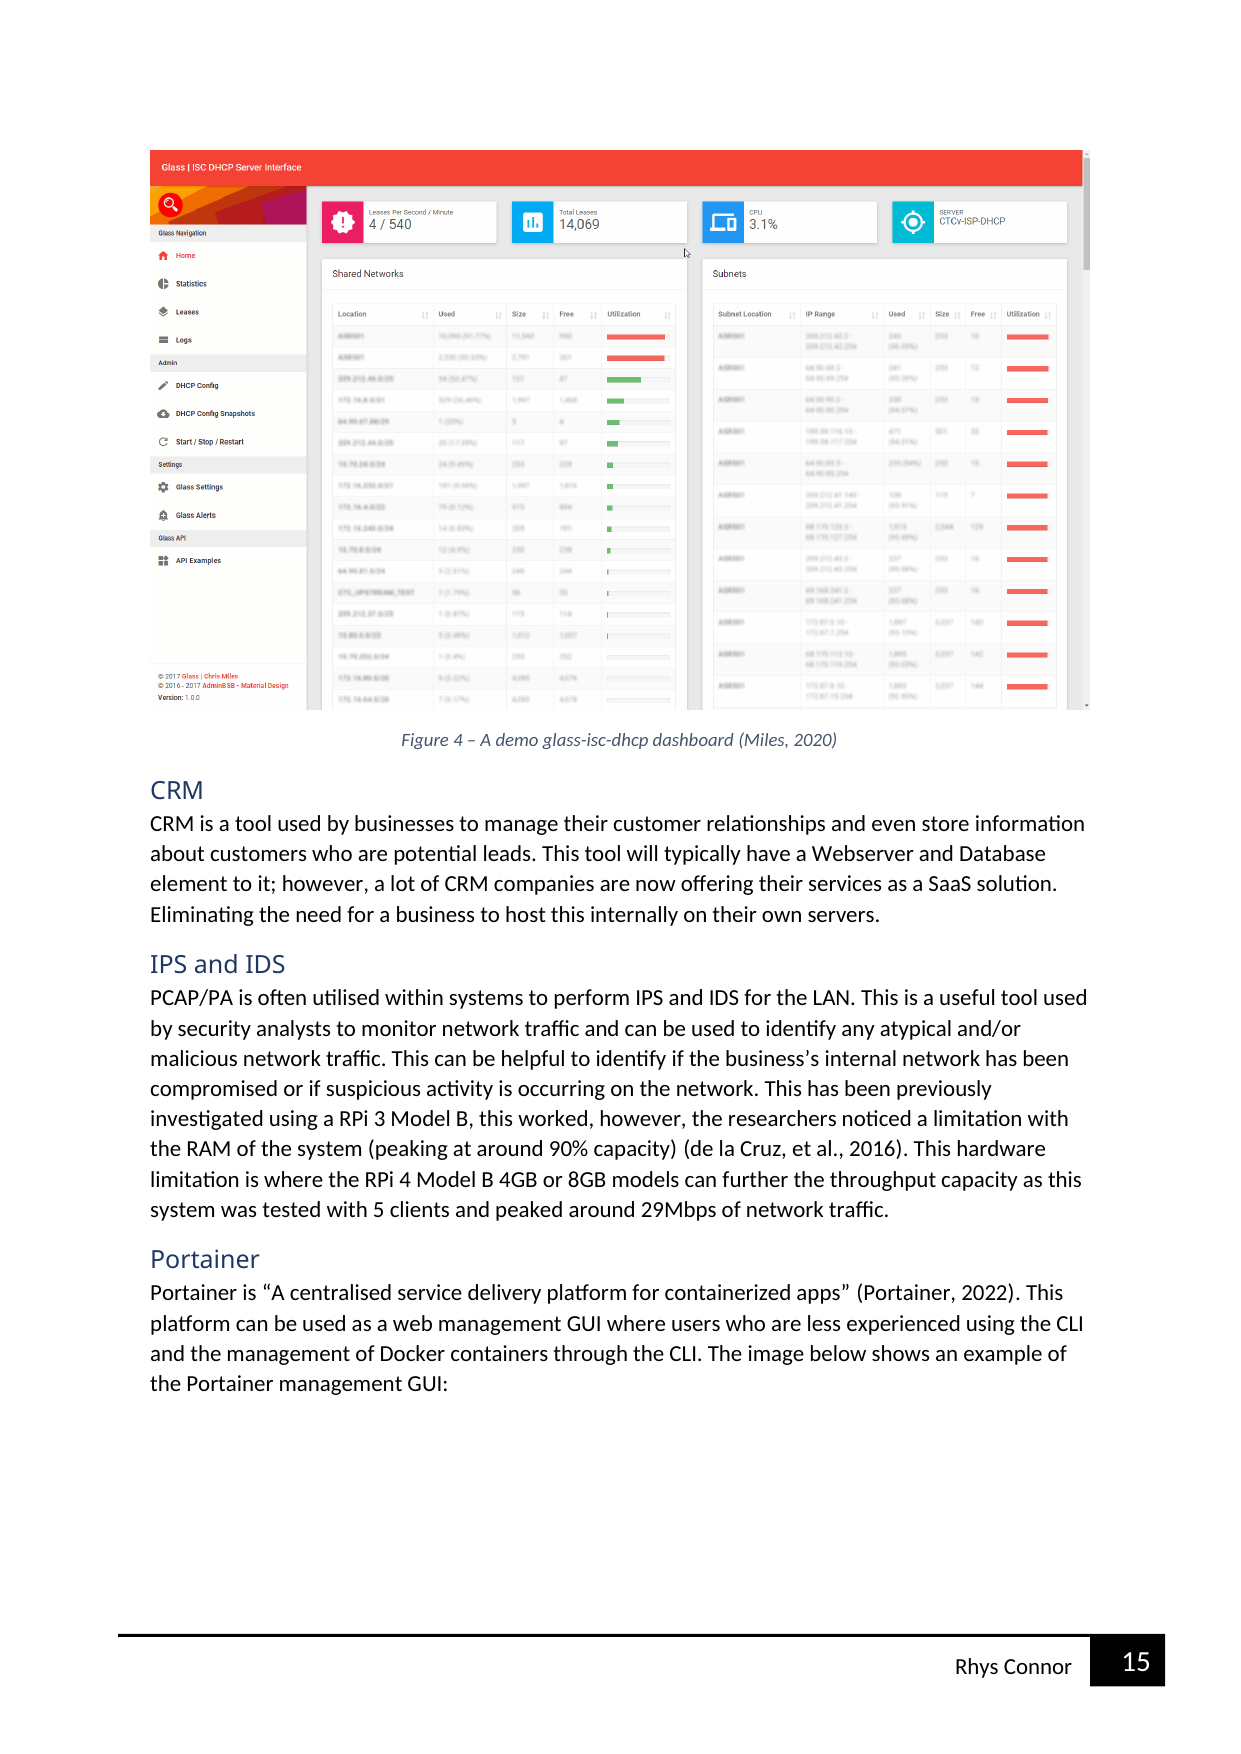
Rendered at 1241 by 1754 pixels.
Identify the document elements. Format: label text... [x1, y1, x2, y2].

text Portainer is “A centralised service delivery platform for containerized apps” . This platform can be used as a web management GUI where users who are less experienced using the CLI and the management of Docker containers through the CLI. The image below shows an example of the Portainer management GUI: [150, 1278, 1090, 1397]
subtitle IPS and IDS [150, 947, 1090, 981]
text PCAP/PA is often utilised within systems to perform IPS and IDS for the LAN. This is a useful tool used by security analysts to monitor network traffic and can be used to identify any atypical and/or malicious network traffic. This can be helpful to identify if the business’s internal network has been compromised or if suspicious activity is occurring on the network. This has been previously investigated using a RPi 3 Model B, this worked, however, the researchers noticed a limitation with the RAM of the system (peaking at around 90% capacity). This hardware limitation is where the RPi 4 Model B 4GB or 8GB models can further the throughput capacity as this system was tested with 5 clients and peaked around 29Mbps of network traffic. [150, 983, 1090, 1223]
text CRM is a tool used by businesses to manage their customer relationships and even store information about customers who are potential leads. This tool will typically have a Webserver and Database element to it; however, a lot of CRM companies are now offering their services as a SaaS solution. Eliminating the need for a business to host this internally on their own servers. [150, 809, 1090, 928]
subtitle CRM [150, 772, 1090, 806]
text Figure 4 – A demo glass-isc-dhcp dashboard [150, 729, 1090, 752]
subtitle Portainer [150, 1242, 1090, 1276]
picture [150, 150, 1091, 710]
